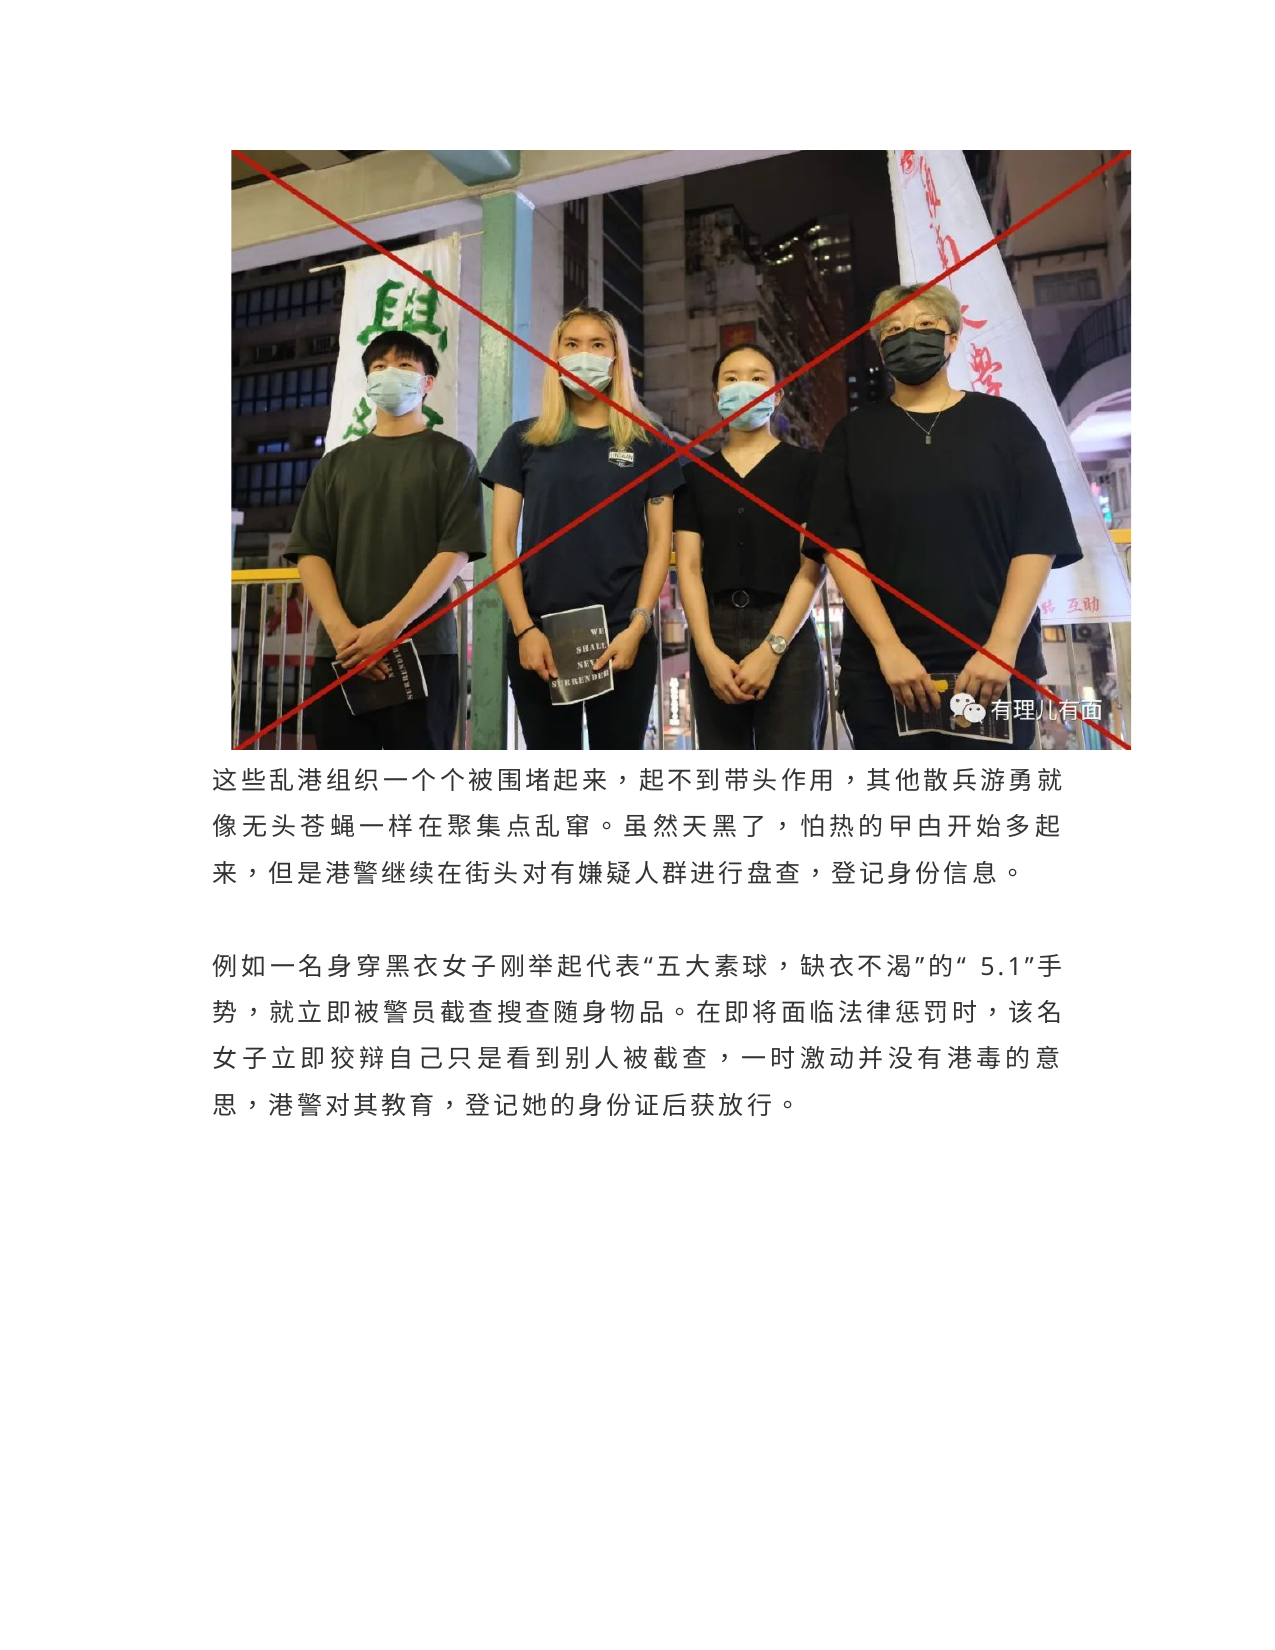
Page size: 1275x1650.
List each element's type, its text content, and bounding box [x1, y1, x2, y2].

text 例如一名身穿黑衣女子刚举起代表“五大素球，缺衣不渴”的“ 5.1”手势，就立即被警员截查搜查随身物品。在即将面临法律惩罚时，该名女子立即狡辩自己只是看到别人被截查，一时激动并没有港毒的意思，港警对其教育，登记她的身份证后获放行。 [212, 936, 1062, 1122]
text 这些乱港组织一个个被围堵起来，起不到带头作用，其他散兵游勇就像无头苍蝇一样在聚集点乱窜。虽然天黑了，怕热的曱甴开始多起来，但是港警继续在街头对有嫌疑人群进行盘查，登记身份信息。 [212, 750, 1062, 889]
picture [231, 150, 1132, 750]
